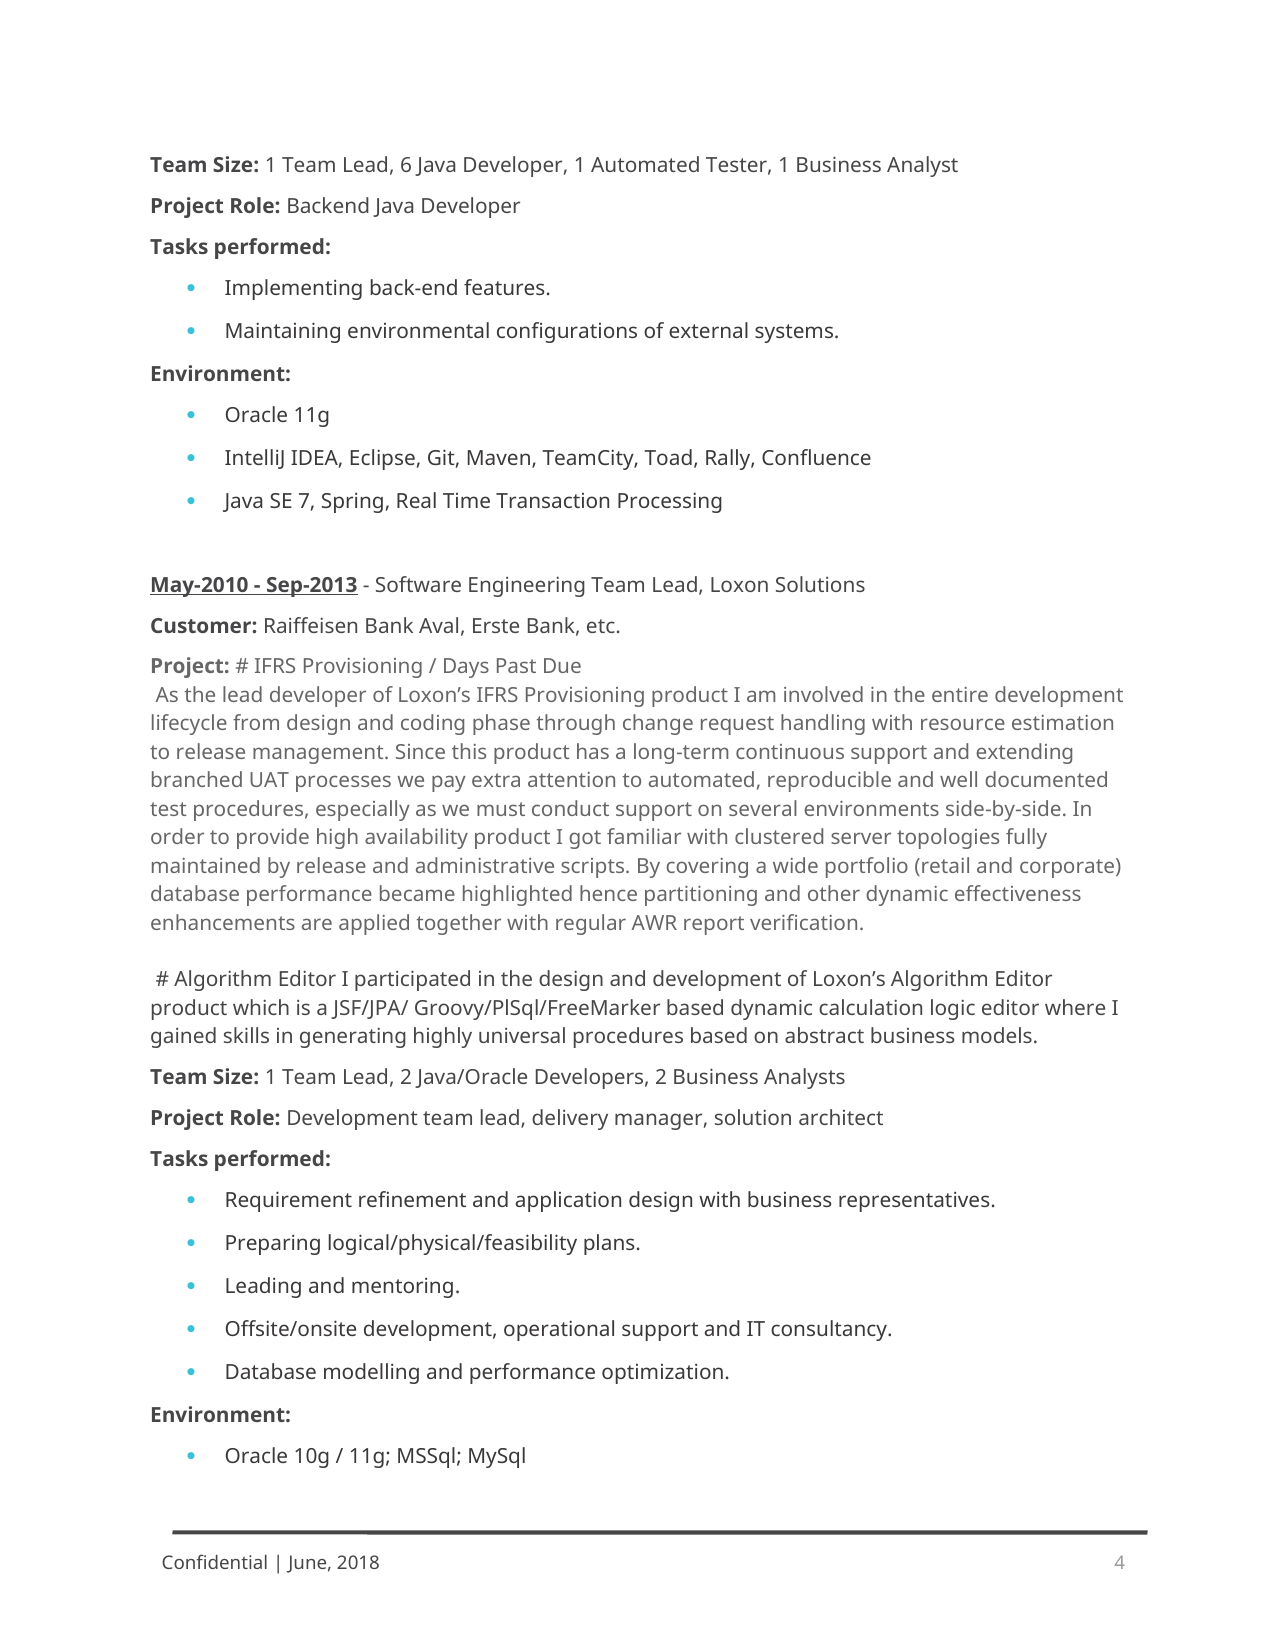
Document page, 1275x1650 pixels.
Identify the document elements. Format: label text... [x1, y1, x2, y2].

list Oracle 10g / 11g; MSSql; MySql [187, 1441, 1125, 1469]
text Environment: [150, 359, 1125, 387]
list Java SE 7, Spring, Real Time Transaction Processing [187, 486, 1125, 514]
list Oracle 11g [187, 400, 1125, 428]
text Project Role: Development team lead, delivery manager, solution architect [150, 1103, 1125, 1132]
text Project: # IFRS Provisioning / Days Past Due As the lead developer of Loxon’s IFRS Provisioning product I am involved in the entire development lifecycle from design and coding phase through change request handling with resource estimation to release management. Since this product has a long-term continuous support and extending branched UAT processes we pay extra attention to automated, reproducible and well documented test procedures, especially as we must conduct support on several environments side-by-side. In order to provide high availability product I got familiar with clustered server topologies fully maintained by release and administrative scripts. By covering a wide portfolio (retail and corporate) database performance became highlighted hence partitioning and other dynamic effectiveness enhancements are applied together with regular AWR report verification. # Algorithm Editor I participated in the design and development of Loxon’s Algorithm Editor product which is a JSF/JPA/ Groovy/PlSql/FreeMarker based dynamic calculation logic editor where I gained skills in generating highly universal procedures based on abstract business models. [150, 964, 1125, 1050]
text Customer: Raiffeisen Bank Aval, Erste Bank, etc. [150, 611, 1125, 639]
list Maintaining environmental configurations of external systems. [187, 316, 1125, 344]
text Tasks performed: [150, 232, 1125, 260]
list Preparing logical/physical/feasibility plans. [187, 1228, 1125, 1257]
text Environment: [150, 1400, 1125, 1429]
list Implementing back-end features. [187, 273, 1125, 301]
list IntelliJ IDEA, Eclipse, Git, Maven, TeamCity, Toad, Rally, Confluence [187, 443, 1125, 471]
text Team Size: 1 Team Lead, 2 Java/Oracle Developers, 2 Business Analysts [150, 1062, 1125, 1091]
text Tasks performed: [150, 1144, 1125, 1173]
list Leading and mentoring. [187, 1271, 1125, 1299]
list Database modelling and performance optimization. [187, 1357, 1125, 1386]
text Team Size: 1 Team Lead, 6 Java Developer, 1 Automated Tester, 1 Business Analyst [150, 150, 1125, 178]
list Requirement refinement and application design with business representatives. [187, 1185, 1125, 1213]
text May-2010 - Sep-2013 - Software Engineering Team Lead, Loxon Solutions [150, 570, 1125, 598]
list Offsite/onsite development, operational support and IT consultancy. [187, 1314, 1125, 1343]
text Project Role: Backend Java Developer [150, 191, 1125, 219]
